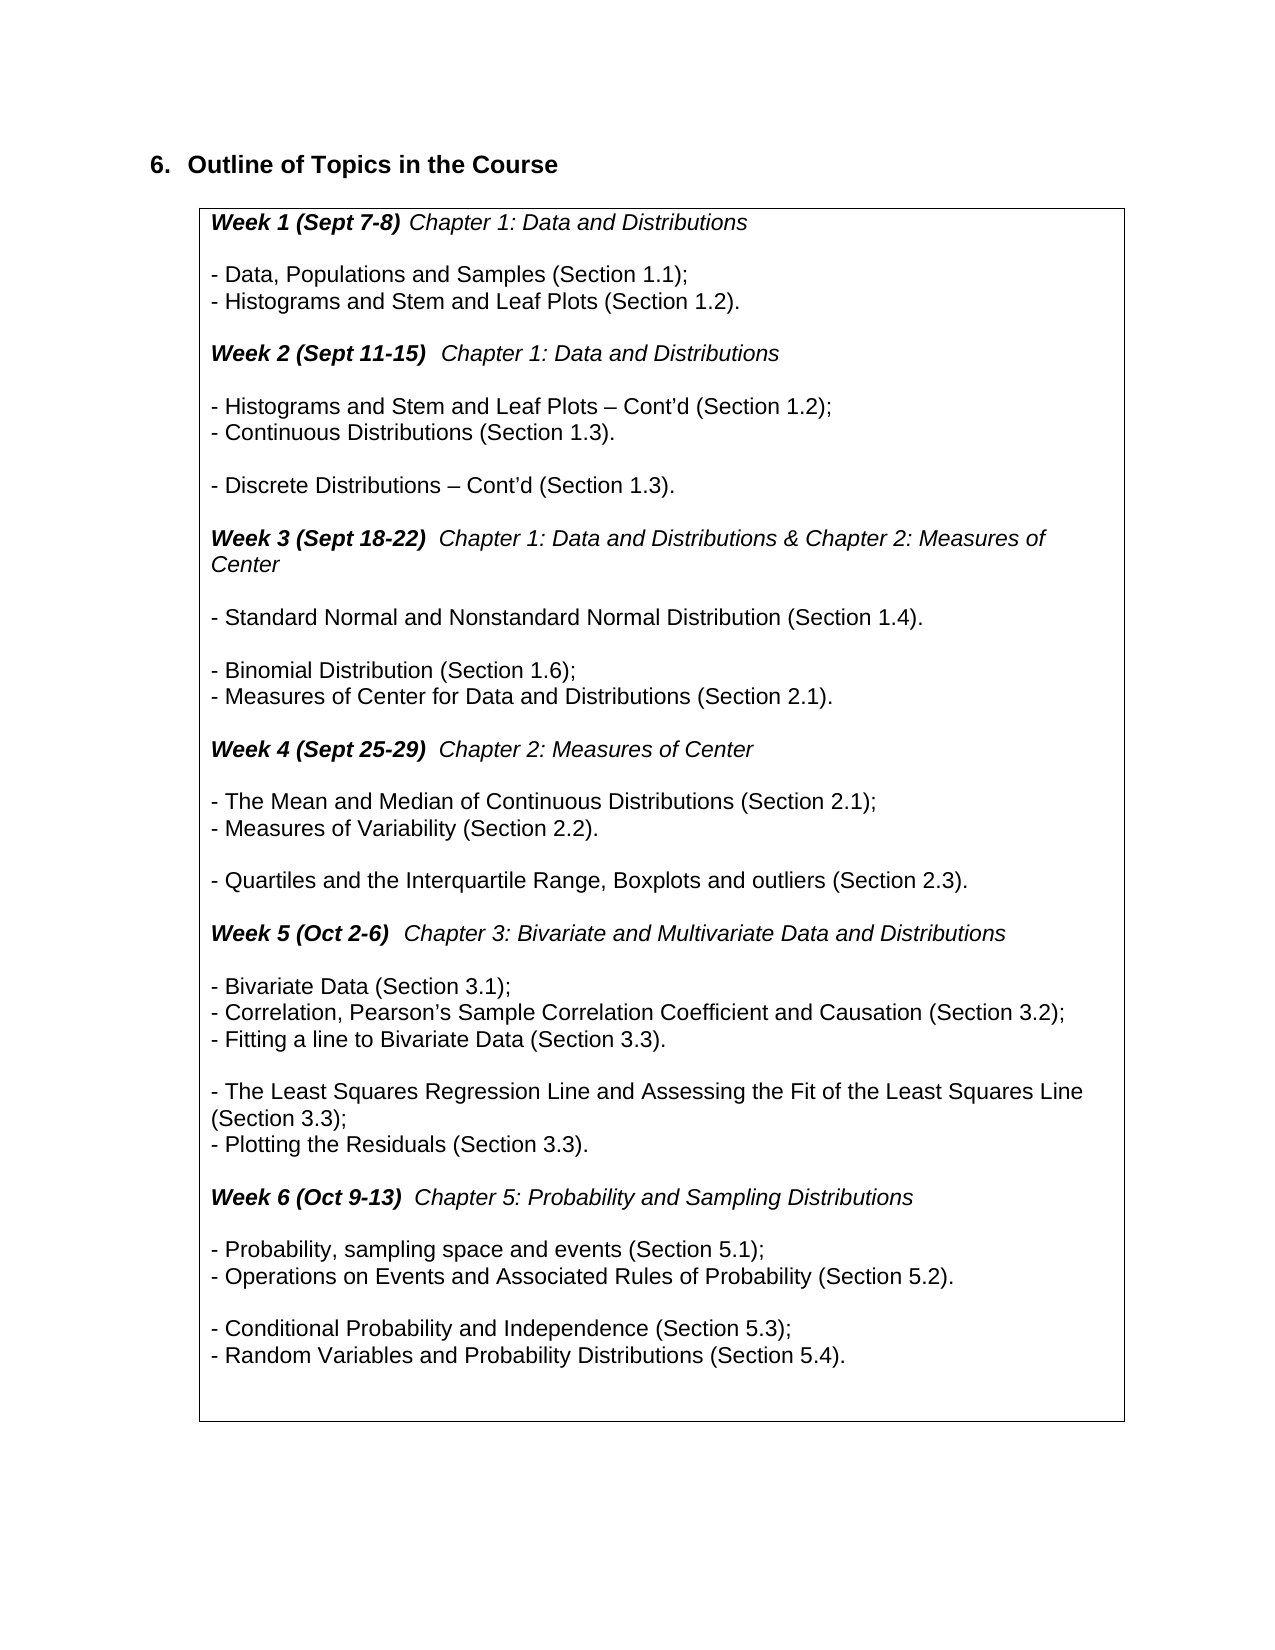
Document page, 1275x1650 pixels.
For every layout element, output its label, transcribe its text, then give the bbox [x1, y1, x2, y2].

text 6. Outline of Topics in the Course [150, 150, 1125, 179]
table_header Week 1 (Sept 7-8) Chapter 1: Data and Distributions - Data, Populations and Samples (Section 1.1); - Histograms and Stem and Leaf Plots (Section 1.2). Week 2 (Sept 11-15) Chapter 1: Data and Distributions - Histograms and Stem and Leaf Plots – Cont’d (Section 1.2); - Continuous Distributions (Section 1.3). - Discrete Distributions – Cont’d (Section 1.3). Week 3 (Sept 18-22) Chapter 1: Data and Distributions & Chapter 2: Measures of Center - Standard Normal and Nonstandard Normal Distribution (Section 1.4). - Binomial Distribution (Section 1.6); - Measures of Center for Data and Distributions (Section 2.1). Week 4 (Sept 25-29) Chapter 2: Measures of Center - The Mean and Median of Continuous Distributions (Section 2.1); - Measures of Variability (Section 2.2). - Quartiles and the Interquartile Range, Boxplots and outliers (Section 2.3). Week 5 (Oct 2-6) Chapter 3: Bivariate and Multivariate Data and Distributions - Bivariate Data (Section 3.1); - Correlation, Pearson’s Sample Correlation Coefficient and Causation (Section 3.2); - Fitting a line to Bivariate Data (Section 3.3). - The Least Squares Regression Line and Assessing the Fit of the Least Squares Line (Section 3.3); - Plotting the Residuals (Section 3.3). Week 6 (Oct 9-13) Chapter 5: Probability and Sampling Distributions - Probability, sampling space and events (Section 5.1); - Operations on Events and Associated Rules of Probability (Section 5.2). - Conditional Probability and Independence (Section 5.3); - Random Variables and Probability Distributions (Section 5.4). [200, 209, 1124, 1421]
